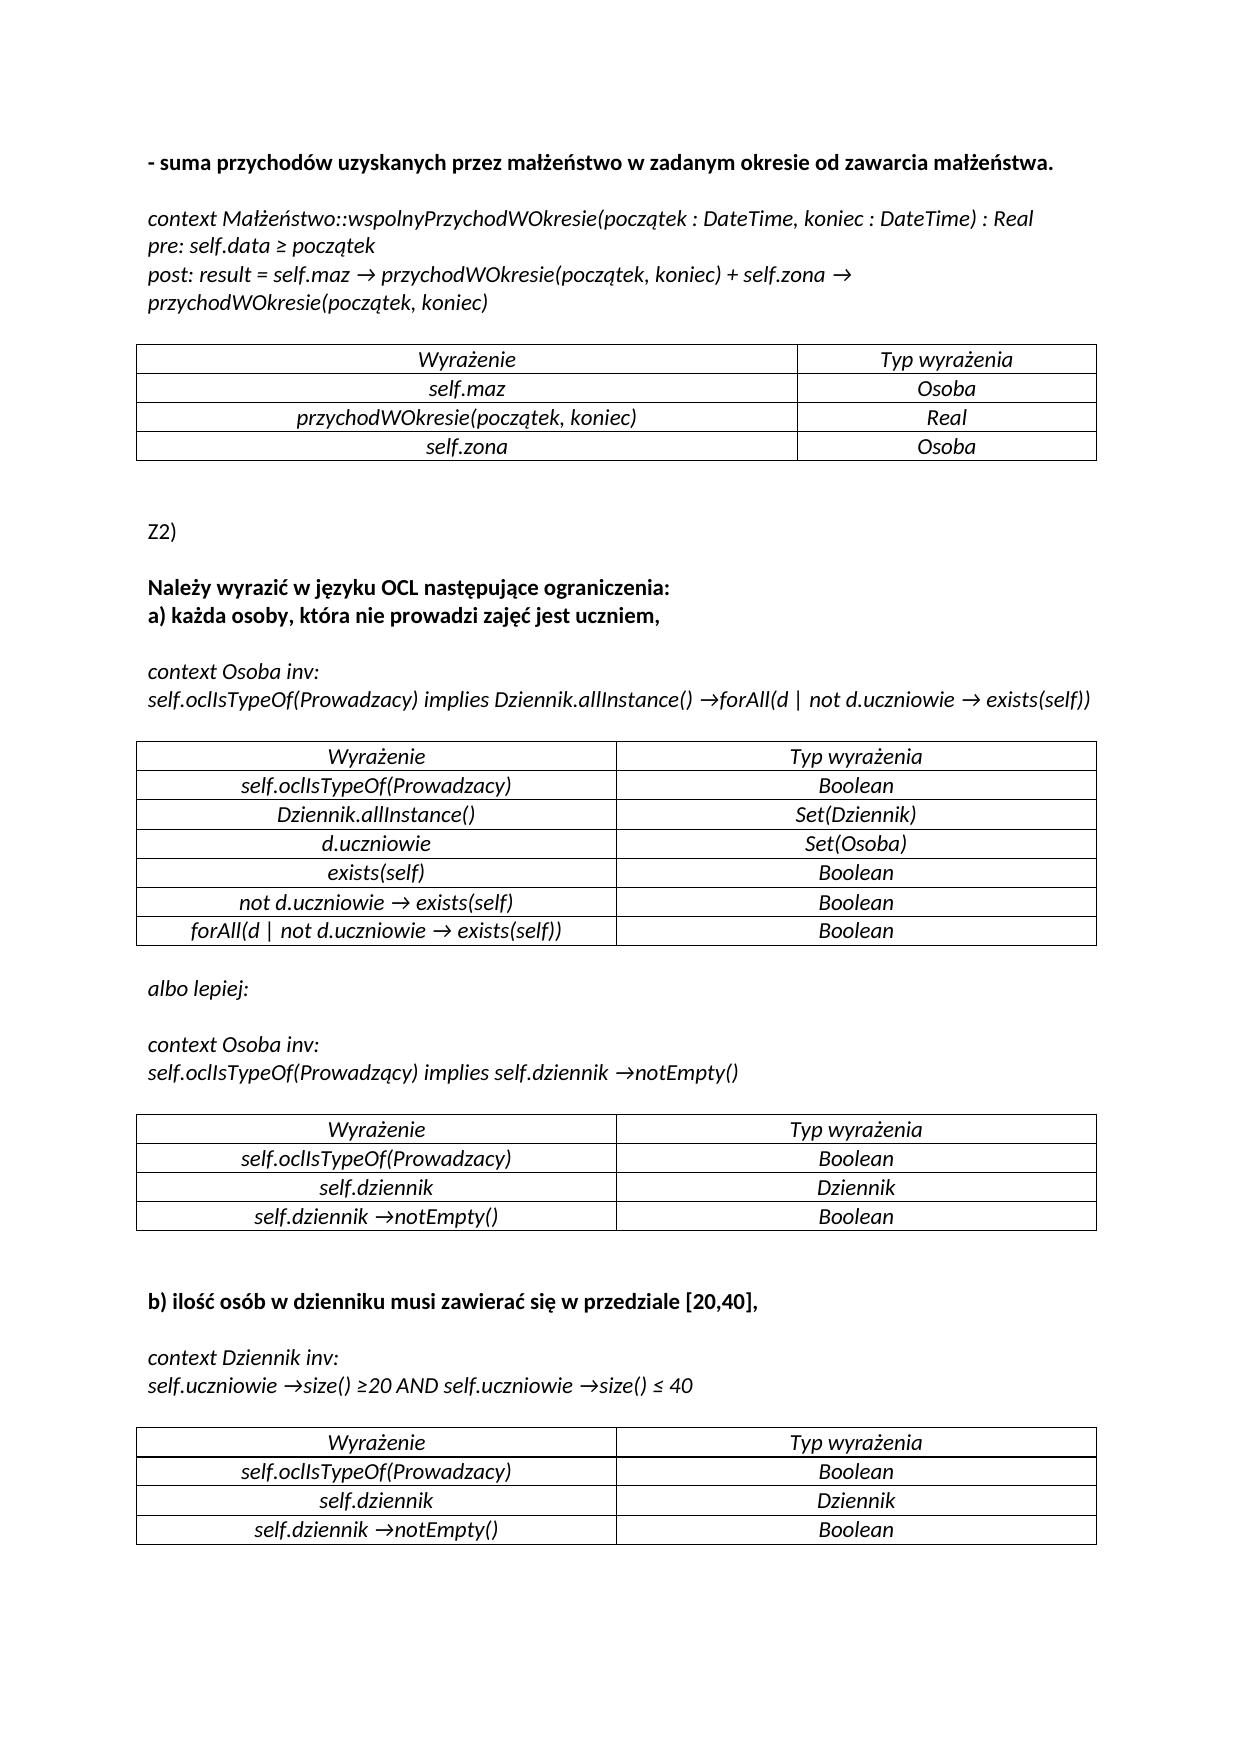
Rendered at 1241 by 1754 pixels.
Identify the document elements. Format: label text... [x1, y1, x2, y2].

table_cell d.uczniowie [137, 830, 616, 857]
table_header Typ wyrażenia [617, 742, 1096, 770]
text - suma przychodów uzyskanych przez małżeństwo w zadanym okresie od zawarcia małżeństwa. [148, 148, 1093, 176]
text context Osoba inv: [148, 657, 1093, 685]
table_cell Boolean [617, 1458, 1096, 1485]
table_cell self.maz [137, 374, 797, 402]
text Należy wyrazić w języku OCL następujące ograniczenia: [148, 573, 1093, 601]
table_cell Boolean [617, 1202, 1096, 1230]
table_cell self.zona [137, 432, 797, 460]
table_cell Boolean [617, 1516, 1096, 1543]
table_cell Boolean [617, 859, 1096, 887]
text context Małżeństwo::wspolnyPrzychodWOkresie(początek : DateTime, koniec : DateTime) : Real [148, 204, 1093, 232]
table_cell Boolean [617, 888, 1096, 916]
text albo lepiej: [148, 974, 1093, 1002]
table_header Typ wyrażenia [798, 345, 1096, 373]
table_cell Set(Osoba) [617, 830, 1096, 857]
table_header Wyrażenie [137, 1115, 616, 1143]
text context Dziennik inv: [148, 1343, 1093, 1371]
table_header Wyrażenie [137, 1428, 616, 1456]
text post: result = self.maz → przychodWOkresie(początek, koniec) + self.zona → przychodWOkresie(początek, koniec) [148, 260, 1093, 316]
table_cell self.oclIsTypeOf(Prowadzacy) [137, 771, 616, 799]
table_cell Set(Dziennik) [617, 800, 1096, 828]
text context Osoba inv: [148, 1030, 1093, 1058]
text a) każda osoby, która nie prowadzi zajęć jest uczniem, [148, 601, 1093, 629]
table_cell self.oclIsTypeOf(Prowadzacy) [137, 1144, 616, 1172]
table_cell self.dziennik →notEmpty() [137, 1202, 616, 1230]
text self.oclIsTypeOf(Prowadzacy) implies Dziennik.allInstance() →forAll(d | not d.uczniowie → exists(self)) [148, 685, 1093, 713]
table_cell Boolean [617, 1144, 1096, 1172]
table_cell Boolean [617, 771, 1096, 799]
table_cell Dziennik.allInstance() [137, 800, 616, 828]
table_cell self.oclIsTypeOf(Prowadzacy) [137, 1458, 616, 1485]
table_cell self.dziennik →notEmpty() [137, 1516, 616, 1543]
text self.uczniowie →size() ≥20 AND self.uczniowie →size() ≤ 40 [148, 1371, 1093, 1399]
table_cell self.dziennik [137, 1173, 616, 1201]
table_cell exists(self) [137, 859, 616, 887]
table_header Typ wyrażenia [617, 1115, 1096, 1143]
text b) ilość osób w dzienniku musi zawierać się w przedziale [20,40], [148, 1287, 1093, 1315]
text self.oclIsTypeOf(Prowadzący) implies self.dziennik →notEmpty() [148, 1058, 1093, 1086]
table_cell Osoba [798, 432, 1096, 460]
table_cell Boolean [617, 917, 1096, 945]
table_cell przychodWOkresie(początek, koniec) [137, 403, 797, 431]
text Z2) [148, 517, 1093, 545]
table_cell not d.uczniowie → exists(self) [137, 888, 616, 916]
table_cell forAll(d | not d.uczniowie → exists(self)) [137, 917, 616, 945]
table_header Typ wyrażenia [617, 1428, 1096, 1456]
table_cell Dziennik [617, 1486, 1096, 1514]
table_cell Real [798, 403, 1096, 431]
text pre: self.data ≥ początek [148, 232, 1093, 260]
table_header Wyrażenie [137, 742, 616, 770]
table_cell Dziennik [617, 1173, 1096, 1201]
table_cell self.dziennik [137, 1486, 616, 1514]
table_cell Osoba [798, 374, 1096, 402]
table_header Wyrażenie [137, 345, 797, 373]
